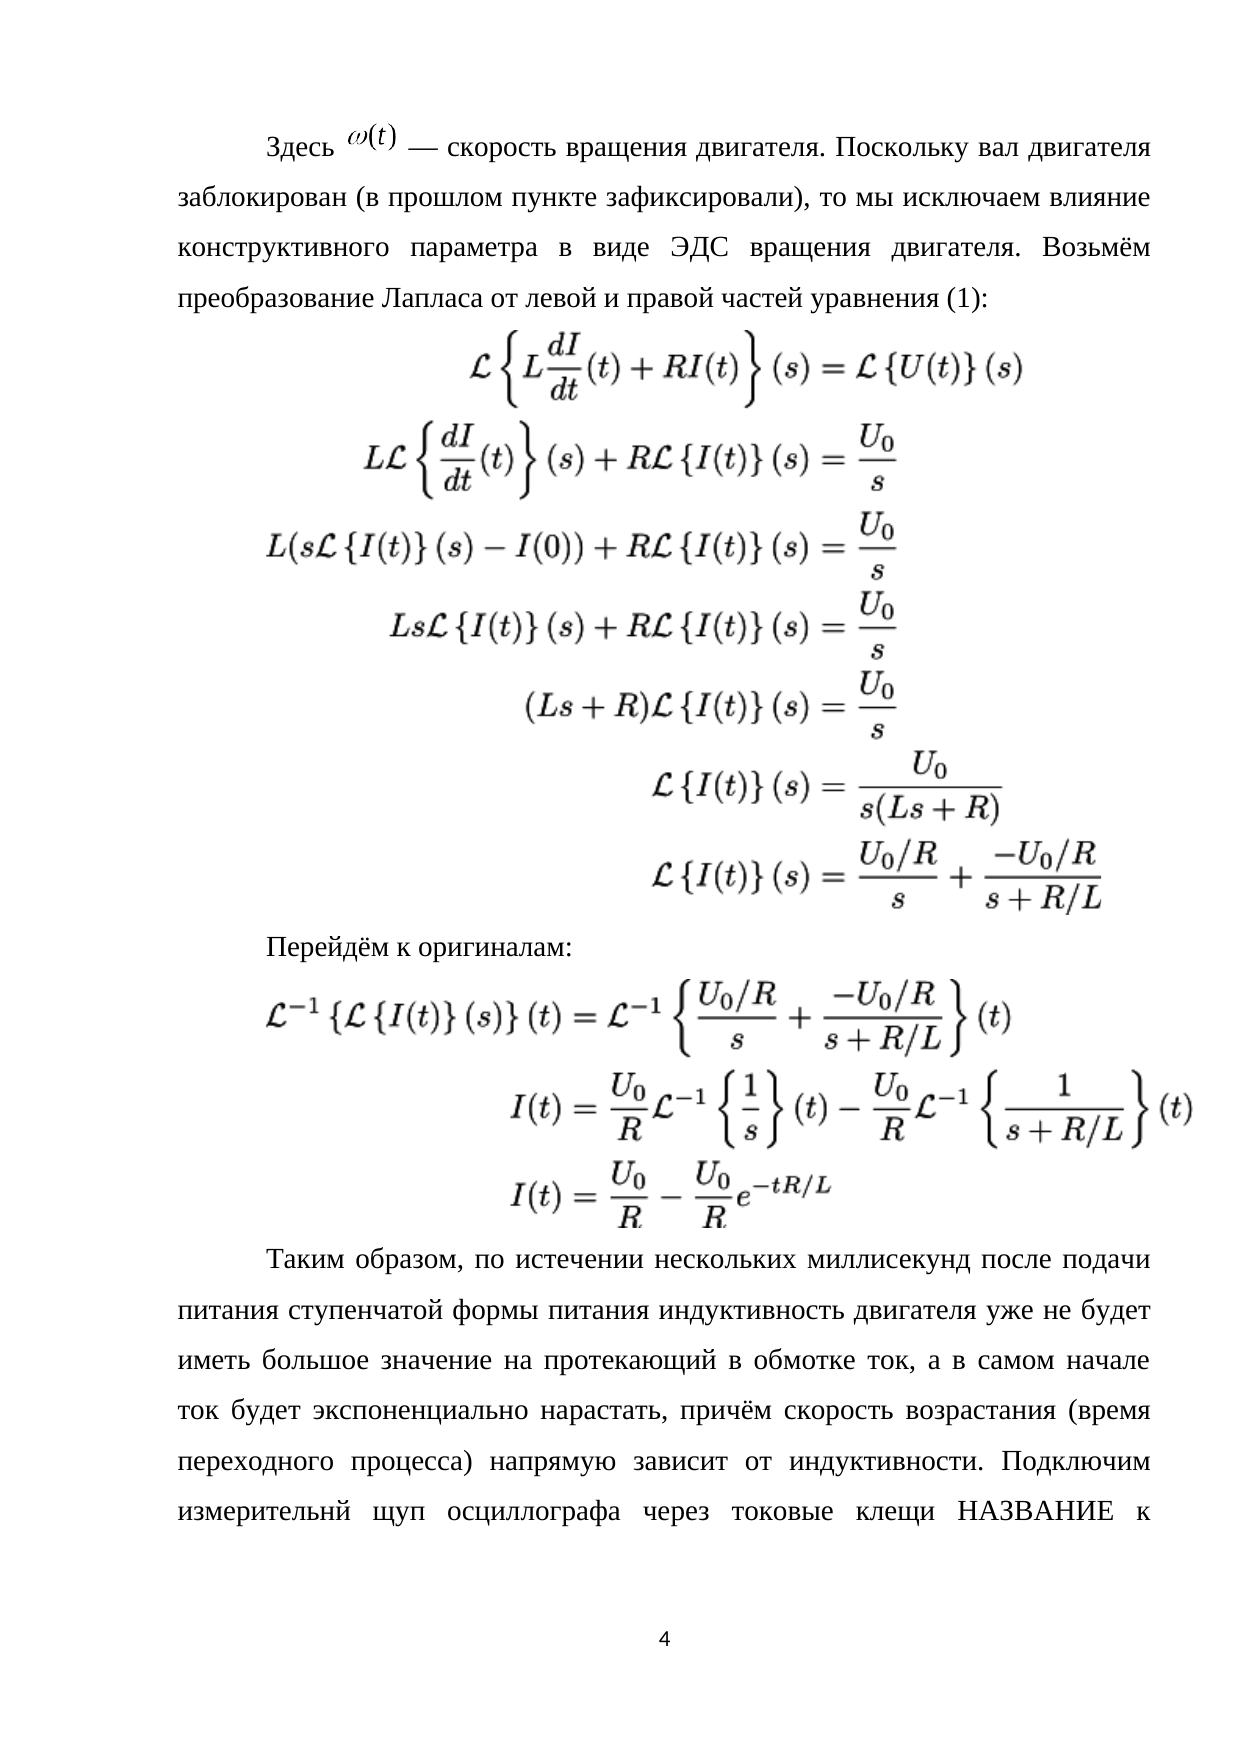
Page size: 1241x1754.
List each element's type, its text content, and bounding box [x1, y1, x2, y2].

picture [265, 330, 1102, 915]
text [177, 1242, 1152, 1527]
picture [265, 979, 1193, 1228]
text Здесь — скорость вращения двигателя. Поскольку вал двигателя заблокирован (в прошлом пункте зафиксировали), то мы исключаем влияние конструктивного параметра в виде ЭДС вращения двигателя. Возьмём преобразование Лапласа от левой и правой частей уравнения (1): [177, 118, 1152, 313]
text Перейдём к оригиналам: [177, 929, 1152, 962]
